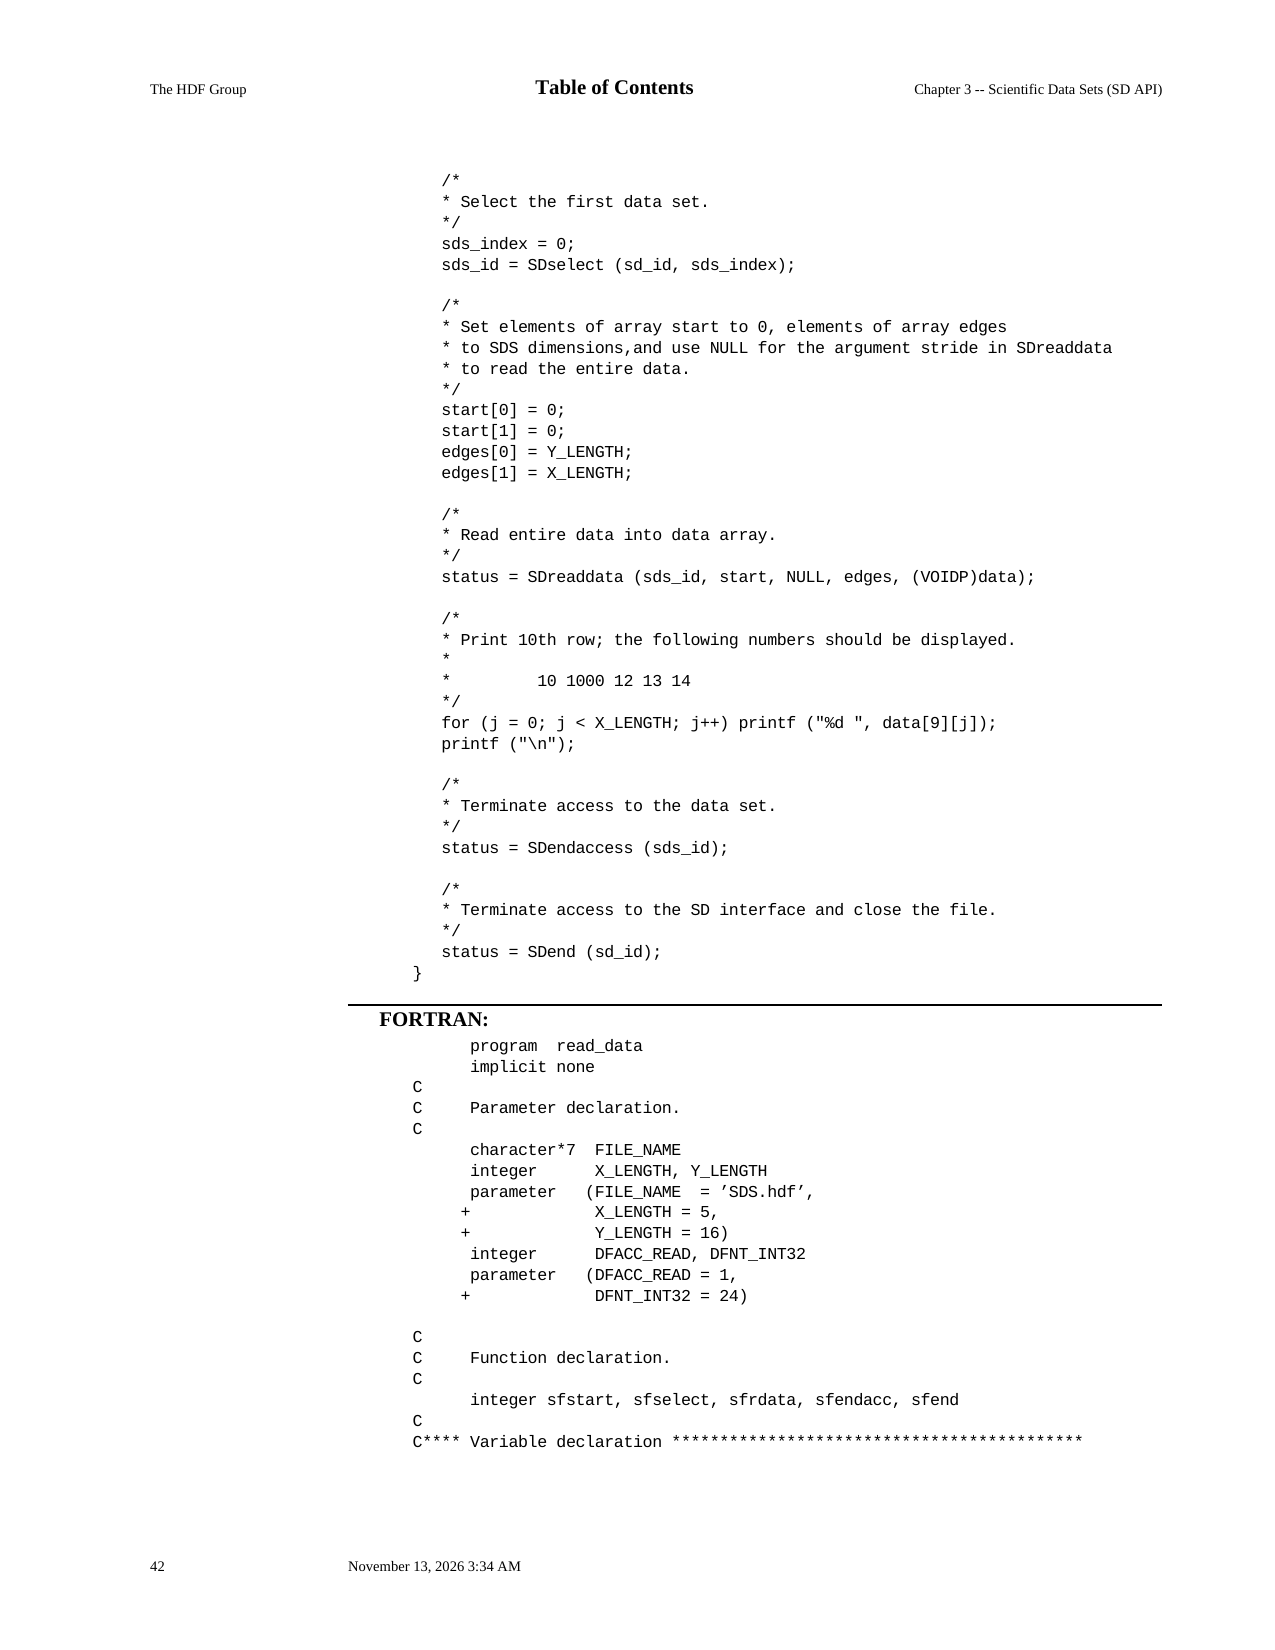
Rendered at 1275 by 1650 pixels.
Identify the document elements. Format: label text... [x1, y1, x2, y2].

text * Print 10th row; the following numbers should be displayed. [412, 629, 1162, 650]
text * Select the first data set. [412, 192, 1162, 212]
text */ [412, 692, 1162, 712]
text C [412, 1077, 1162, 1098]
text parameter (DFACC_READ = 1, [412, 1264, 1162, 1285]
text printf ("\n"); [412, 733, 1162, 754]
text C [412, 1369, 1162, 1389]
text /* [412, 171, 1162, 192]
text program read_data [412, 1035, 1162, 1056]
text implicit none [412, 1056, 1162, 1077]
text edges[0] = Y_LENGTH; [412, 442, 1162, 462]
text /* [412, 608, 1162, 629]
text */ [412, 817, 1162, 837]
text * Set elements of array start to 0, elements of array edges [412, 317, 1162, 337]
text * to SDS dimensions,and use NULL for the argument stride in SDreaddata [412, 337, 1162, 358]
text * [412, 650, 1162, 671]
text C [412, 1327, 1162, 1348]
text C Parameter declaration. [412, 1098, 1162, 1119]
text * Read entire data into data array. [412, 525, 1162, 546]
text /* [412, 296, 1162, 317]
text */ [412, 546, 1162, 567]
title FORTRAN: [348, 1006, 1162, 1031]
text edges[1] = X_LENGTH; [412, 462, 1162, 483]
text * to read the entire data. [412, 358, 1162, 379]
text sds_id = SDselect (sd_id, sds_index); [412, 254, 1162, 275]
text start[0] = 0; [412, 400, 1162, 421]
text + X_LENGTH = 5, [412, 1202, 1162, 1223]
text C [412, 1410, 1162, 1431]
text * Terminate access to the SD interface and close the file. [412, 900, 1162, 921]
text C [412, 1119, 1162, 1139]
text start[1] = 0; [412, 421, 1162, 442]
text C Function declaration. [412, 1348, 1162, 1369]
text */ [412, 921, 1162, 942]
text status = SDreaddata (sds_id, start, NULL, edges, (VOIDP)data); [412, 567, 1162, 587]
text sds_index = 0; [412, 233, 1162, 254]
text character*7 FILE_NAME [412, 1139, 1162, 1160]
text integer DFACC_READ, DFNT_INT32 [412, 1244, 1162, 1264]
text + DFNT_INT32 = 24) [412, 1285, 1162, 1306]
text C**** Variable declaration ******************************************* [412, 1431, 1162, 1452]
text /* [412, 504, 1162, 525]
text status = SDend (sd_id); [412, 942, 1162, 962]
text integer X_LENGTH, Y_LENGTH [412, 1160, 1162, 1181]
text */ [412, 379, 1162, 400]
text parameter (FILE_NAME = ’SDS.hdf’, [412, 1181, 1162, 1202]
text * 10 1000 12 13 14 [412, 671, 1162, 692]
text /* [412, 879, 1162, 900]
text integer sfstart, sfselect, sfrdata, sfendacc, sfend [412, 1389, 1162, 1410]
text status = SDendaccess (sds_id); [412, 837, 1162, 858]
text * Terminate access to the data set. [412, 796, 1162, 817]
text } [412, 962, 1162, 983]
text + Y_LENGTH = 16) [412, 1223, 1162, 1244]
text for (j = 0; j < X_LENGTH; j++) printf ("%d ", data[9][j]); [412, 712, 1162, 733]
text /* [412, 775, 1162, 796]
text */ [412, 212, 1162, 233]
